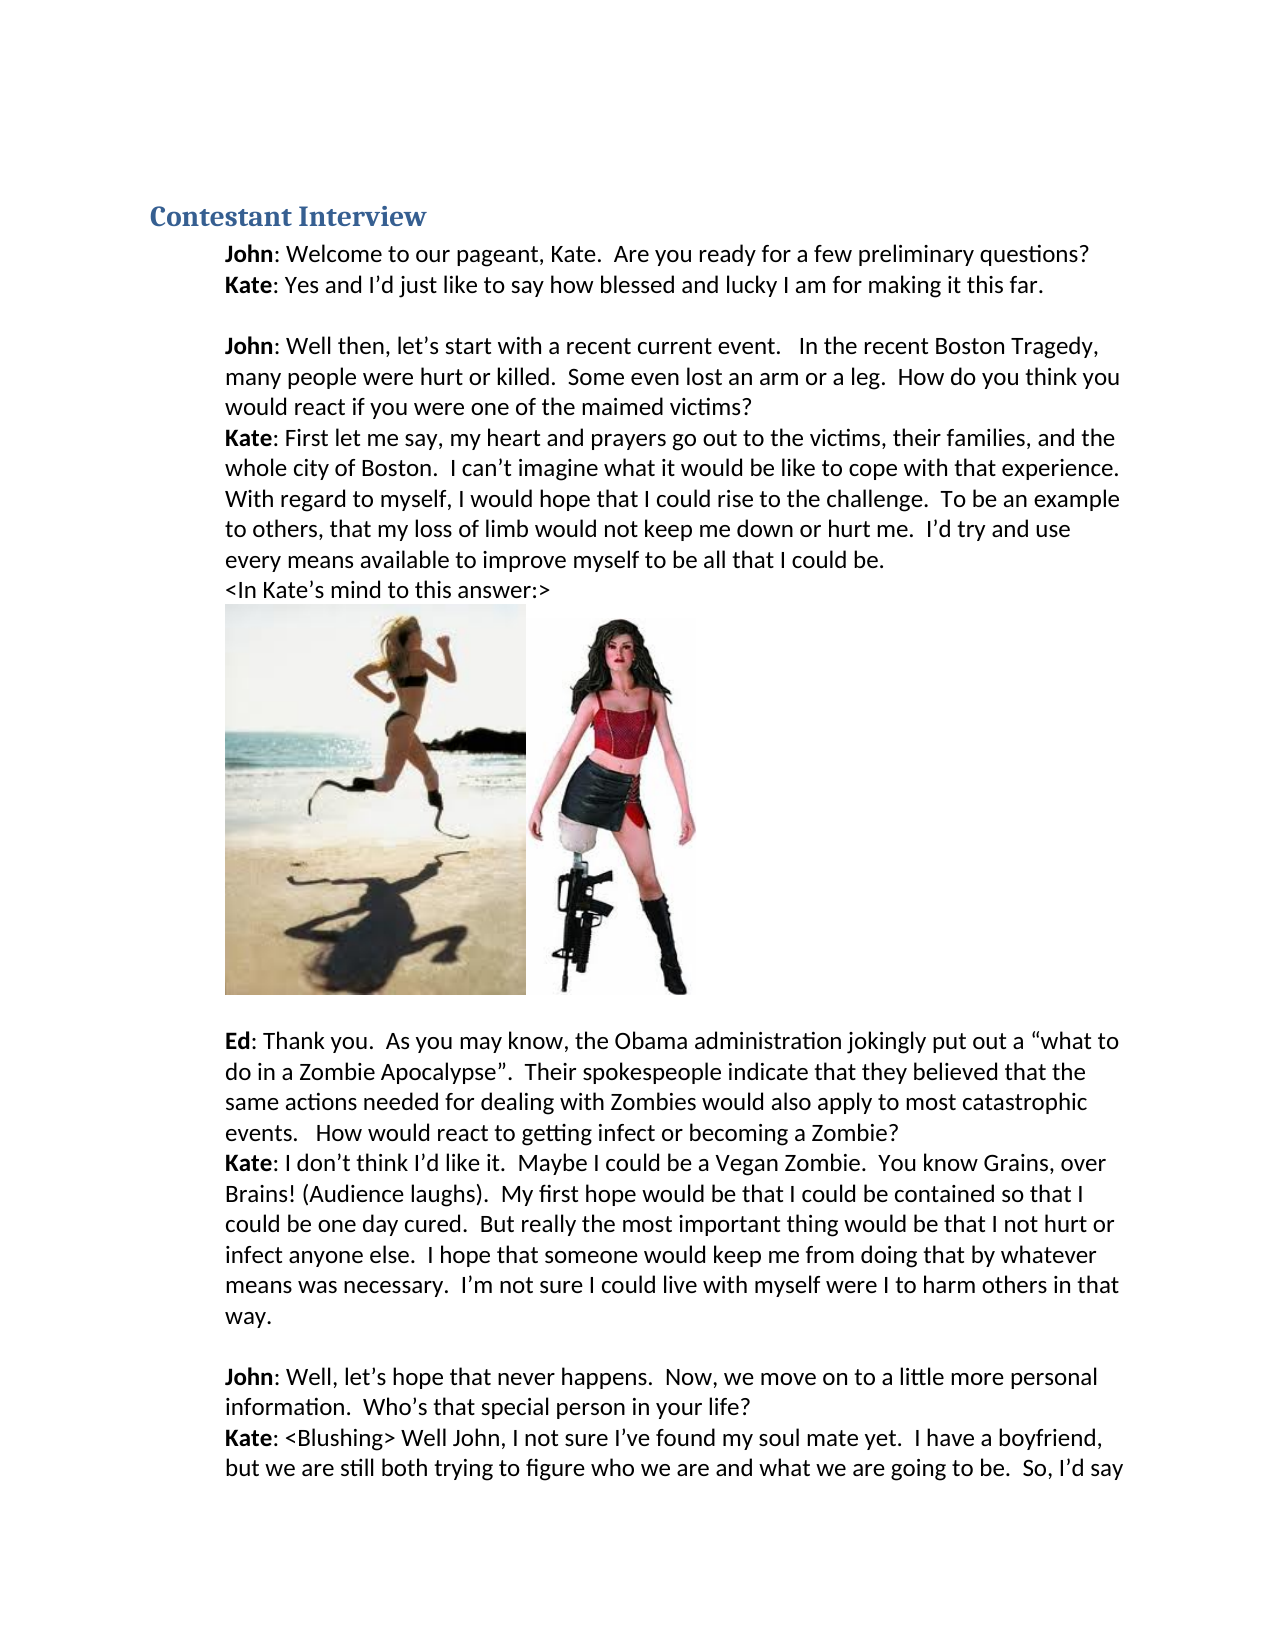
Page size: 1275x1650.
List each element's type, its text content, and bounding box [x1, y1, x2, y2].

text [225, 1422, 1125, 1483]
text Kate: First let me say, my heart and prayers go out to the victims, their families, and the whole city of Boston. I can’t imagine what it would be like to cope with that experience. With regard to myself, I would hope that I could rise to the challenge. To be an example to others, that my loss of limb would not keep me down or hurt me. I’d try and use every means available to improve myself to be all that I could be. [225, 422, 1125, 574]
text John: Well then, let’s start with a recent current event. In the recent Boston Tragedy, many people were hurt or killed. Some even lost an arm or a leg. How do you think you would react if you were one of the maimed victims? [225, 330, 1125, 422]
text John: Well, let’s hope that never happens. Now, we move on to a little more personal information. Who’s that special person in your life? [225, 1361, 1125, 1422]
text Ed: Thank you. As you may know, the Obama administration jokingly put out a “what to do in a Zombie Apocalypse”. Their spokespeople indicate that they believed that the same actions needed for dealing with Zombies would also apply to most catastrophic events. How would react to getting infect or becoming a Zombie? [225, 1025, 1125, 1147]
text <In Kate’s mind to this answer:> [225, 574, 1125, 605]
picture [225, 604, 697, 995]
text Kate: Yes and I’d just like to say how blessed and lucky I am for making it this far. [225, 269, 1125, 299]
text Kate: I don’t think I’d like it. Maybe I could be a Vegan Zombie. You know Grains, over Brains! (Audience laughs). My first hope would be that I could be contained so that I could be one day cured. But really the most important thing would be that I not hurt or infect anyone else. I hope that someone would keep me from doing that by whatever means was necessary. I’m not sure I could live with myself were I to harm others in that way. [225, 1147, 1125, 1330]
text John: Welcome to our pageant, Kate. Are you ready for a few preliminary questions? [225, 238, 1125, 269]
subtitle Contestant Interview [150, 200, 1125, 233]
